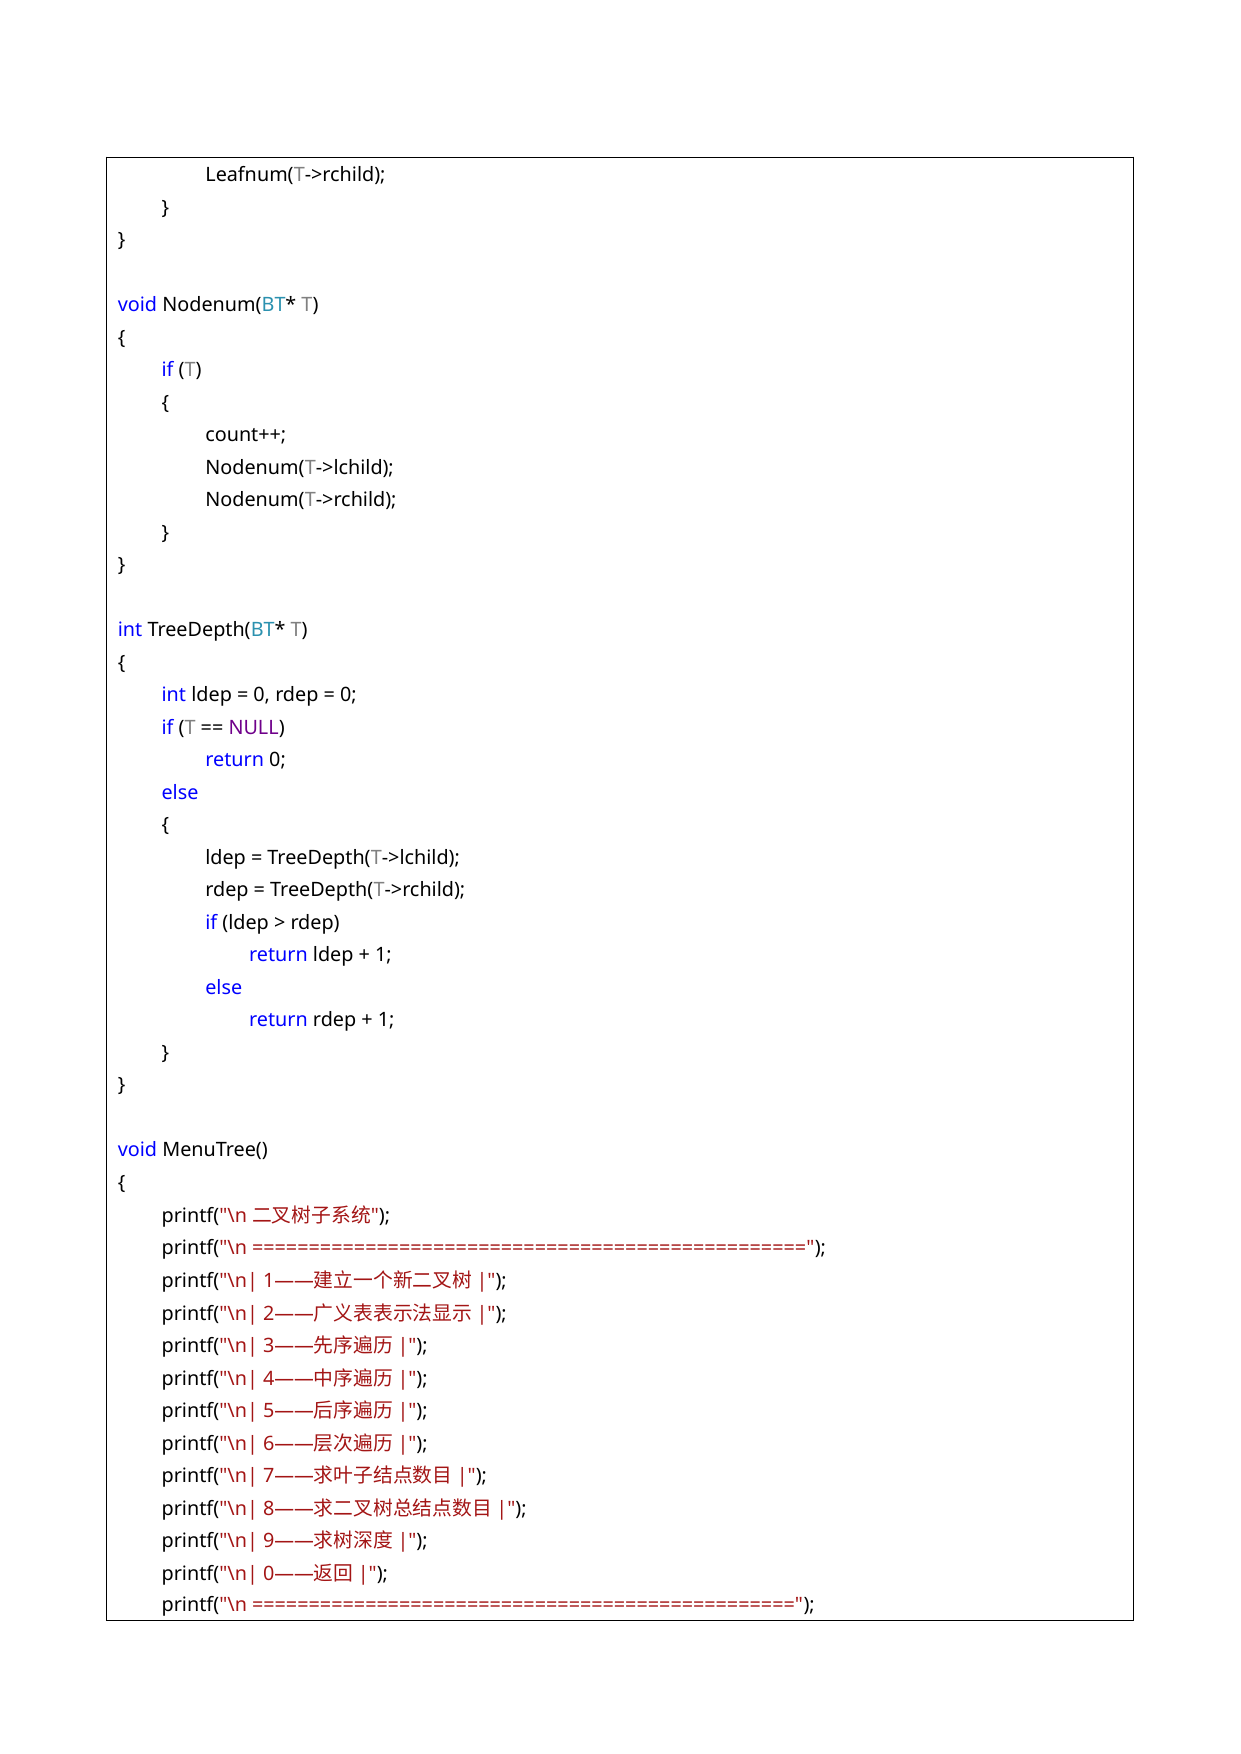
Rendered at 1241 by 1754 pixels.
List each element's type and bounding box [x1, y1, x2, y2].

table_cell [107, 158, 1133, 1620]
